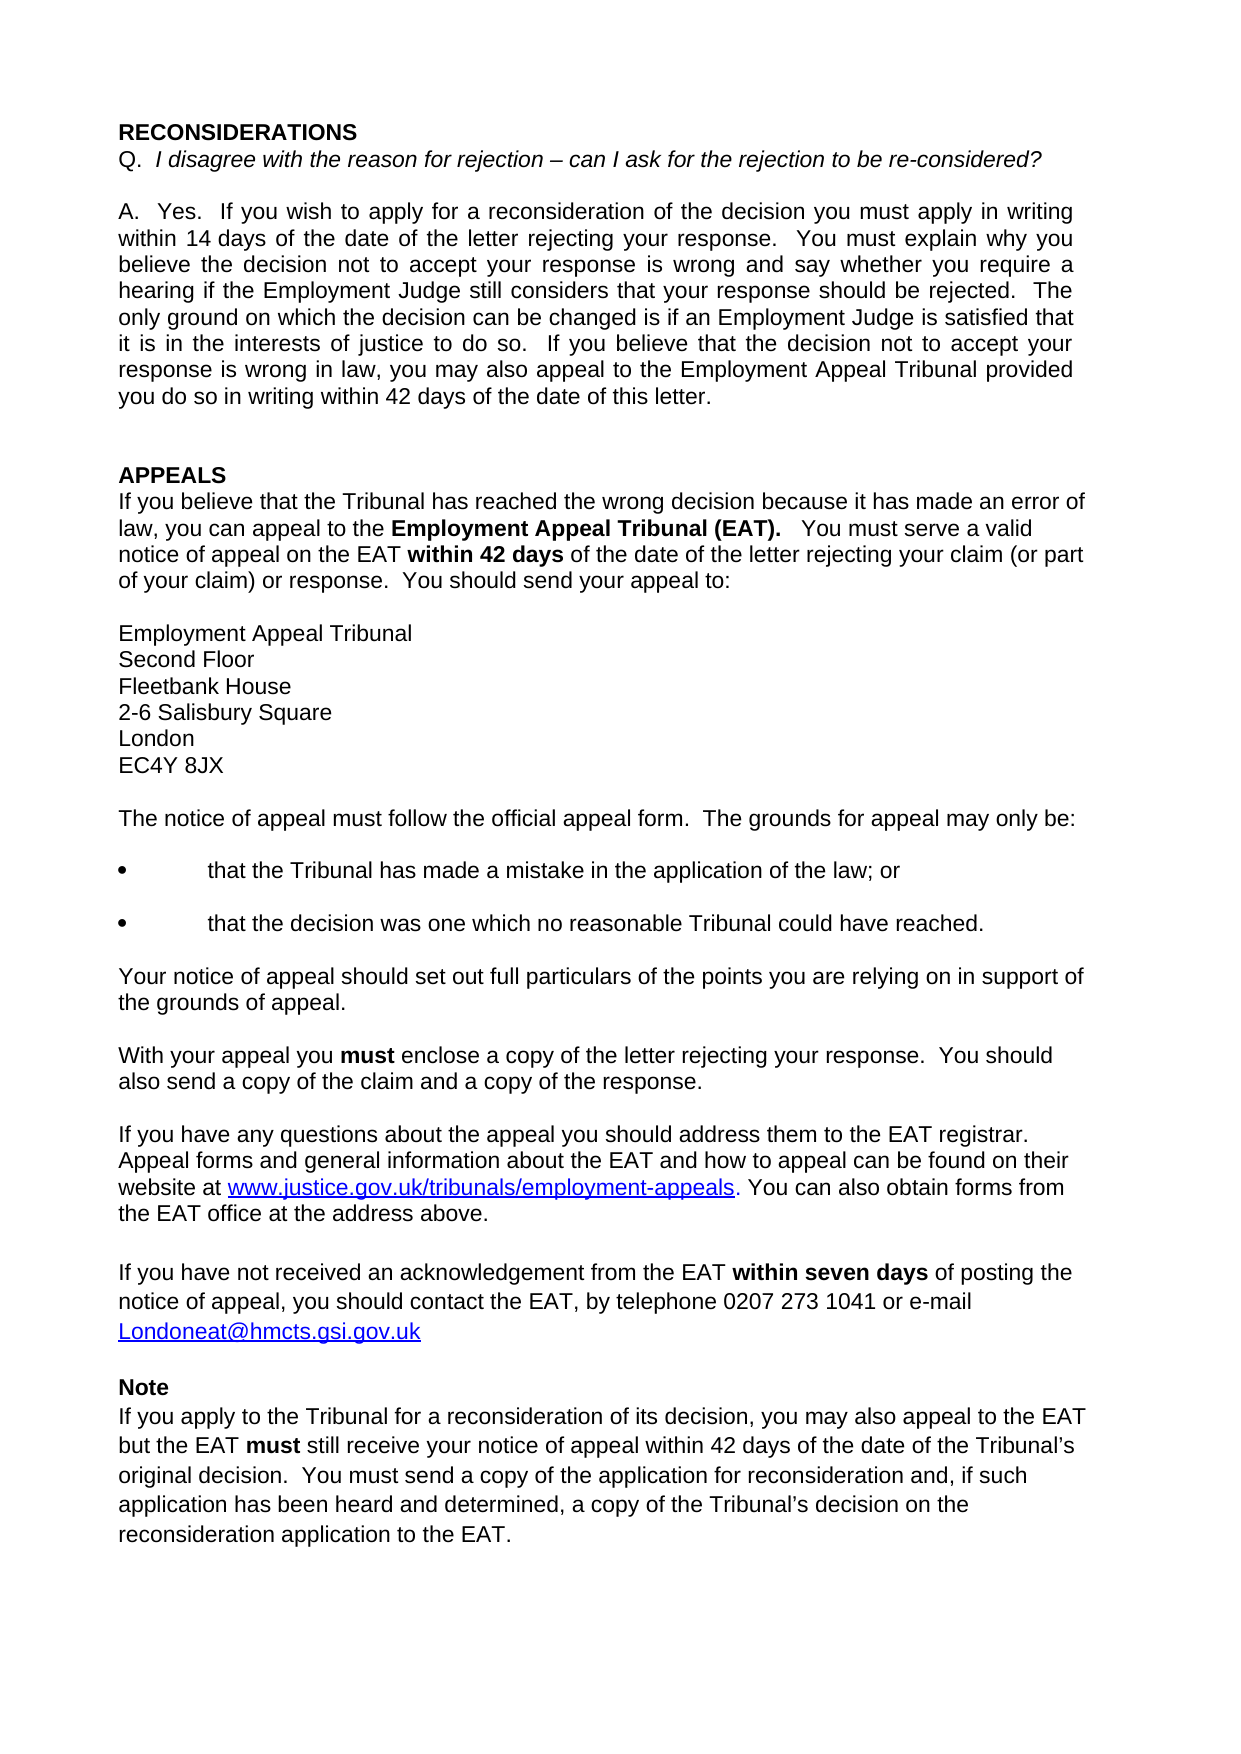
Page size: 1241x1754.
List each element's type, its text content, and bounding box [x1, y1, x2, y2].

text With your appeal you must enclose a copy of the letter rejecting your response. You should also send a copy of the claim and a copy of the response. [118, 1042, 1093, 1094]
text If you have any questions about the appeal you should address them to the EAT registrar. Appeal forms and general information about the EAT and how to appeal can be found on their website at www.justice.gov.uk/tribunals/employment-appeals. You can also obtain forms from the EAT office at the address above. [118, 1121, 1093, 1226]
text APPEALS [118, 462, 1093, 488]
text A. Yes. If you wish to apply for a reconsideration of the decision you must apply in writing within 14 days of the date of the letter rejecting your response. You must explain why you believe the decision not to accept your response is wrong and say whether you require a hearing if the Employment Judge still considers that your response should be rejected. The only ground on which the decision can be changed is if an Employment Judge is satisfied that it is in the interests of justice to do so. If you believe that the decision not to accept your response is wrong in law, you may also appeal to the Employment Appeal Tribunal provided you do so in writing within 42 days of the date of this letter. [118, 198, 1074, 409]
text If you have not received an acknowledgement from the EAT within seven days of posting the notice of appeal, you should contact the EAT, by telephone 0207 273 1041 or e-mail Londoneat@hmcts.gsi.gov.uk [118, 1256, 1093, 1344]
text Q. I disagree with the reason for rejection – can I ask for the rejection to be re-considered? [118, 146, 1093, 172]
text If you apply to the Tribunal for a reconsideration of its decision, you may also appeal to the EAT but the EAT must still receive your notice of appeal within 42 days of the date of the Tribunal’s original decision. You must send a copy of the application for reconsideration and, if such application has been heard and determined, a copy of the Tribunal’s decision on the reconsideration application to the EAT. [118, 1400, 1093, 1547]
text London [118, 725, 1093, 752]
text EC4Y 8JX [118, 752, 1093, 778]
text 2-6 Salisbury Square [118, 699, 1093, 725]
text RECONSIDERATIONS [118, 119, 1093, 146]
list that the Tribunal has made a mistake in the application of the law; or [118, 857, 1093, 883]
text If you believe that the Tribunal has reached the wrong decision because it has made an error of law, you can appeal to the Employment Appeal Tribunal (EAT). You must serve a valid notice of appeal on the EAT within 42 days of the date of the letter rejecting your claim (or part of your claim) or response. You should send your appeal to: [118, 488, 1093, 594]
text Your notice of appeal should set out full particulars of the points you are relying on in support of the grounds of appeal. [118, 963, 1093, 1015]
text Fleetbank House [118, 673, 1093, 699]
text Second Floor [118, 646, 1093, 673]
list that the decision was one which no reasonable Tribunal could have reached. [118, 910, 1093, 936]
text The notice of appeal must follow the official appeal form. The grounds for appeal may only be: [118, 804, 1093, 831]
text Employment Appeal Tribunal [118, 620, 1093, 646]
text Note [118, 1373, 1093, 1400]
